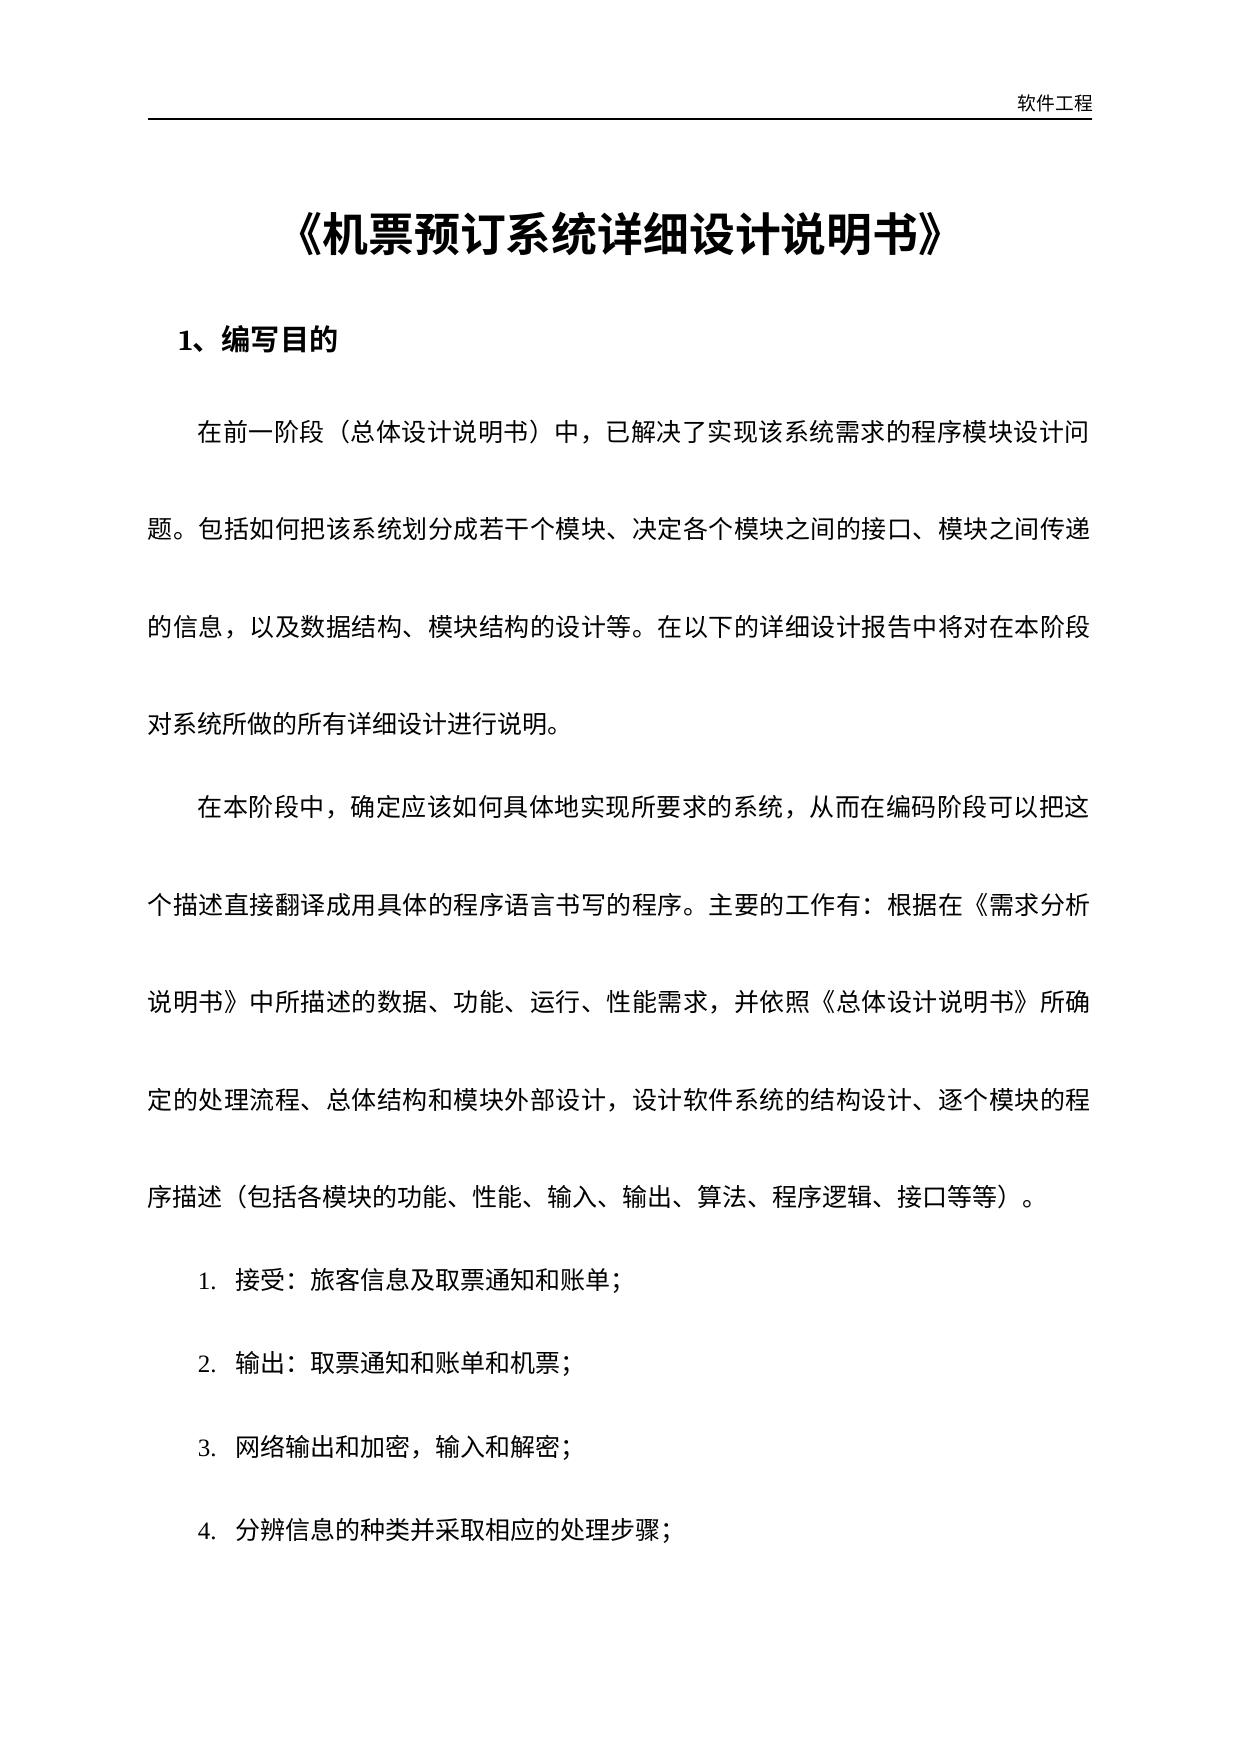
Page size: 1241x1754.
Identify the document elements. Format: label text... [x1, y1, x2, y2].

list 分辨信息的种类并采取相应的处理步骤； [198, 1496, 1092, 1561]
list 输出：取票通知和账单和机票； [198, 1329, 1092, 1394]
list 网络输出和加密，输入和解密； [198, 1413, 1092, 1478]
list 接受：旅客信息及取票通知和账单； [198, 1246, 1092, 1311]
title 《机票预订系统详细设计说明书》 [148, 183, 1092, 280]
text 在本阶段中，确定应该如何具体地实现所要求的系统，从而在编码阶段可以把这个描述直接翻译成用具体的程序语言书写的程序。主要的工作有：根据在《需求分析说明书》中所描述的数据、功能、运行、性能需求，并依照《总体设计说明书》所确定的处理流程、总体结构和模块外部设计，设计软件系统的结构设计、逐个模块的程序描述（包括各模块的功能、性能、输入、输出、算法、程序逻辑、接口等等）。 [148, 773, 1092, 1228]
subtitle 1、编写目的 [179, 305, 1092, 370]
text 在前一阶段（总体设计说明书）中，已解决了实现该系统需求的程序模块设计问题。包括如何把该系统划分成若干个模块、决定各个模块之间的接口、模块之间传递的信息，以及数据结构、模块结构的设计等。在以下的详细设计报告中将对在本阶段对系统所做的所有详细设计进行说明。 [148, 398, 1092, 755]
